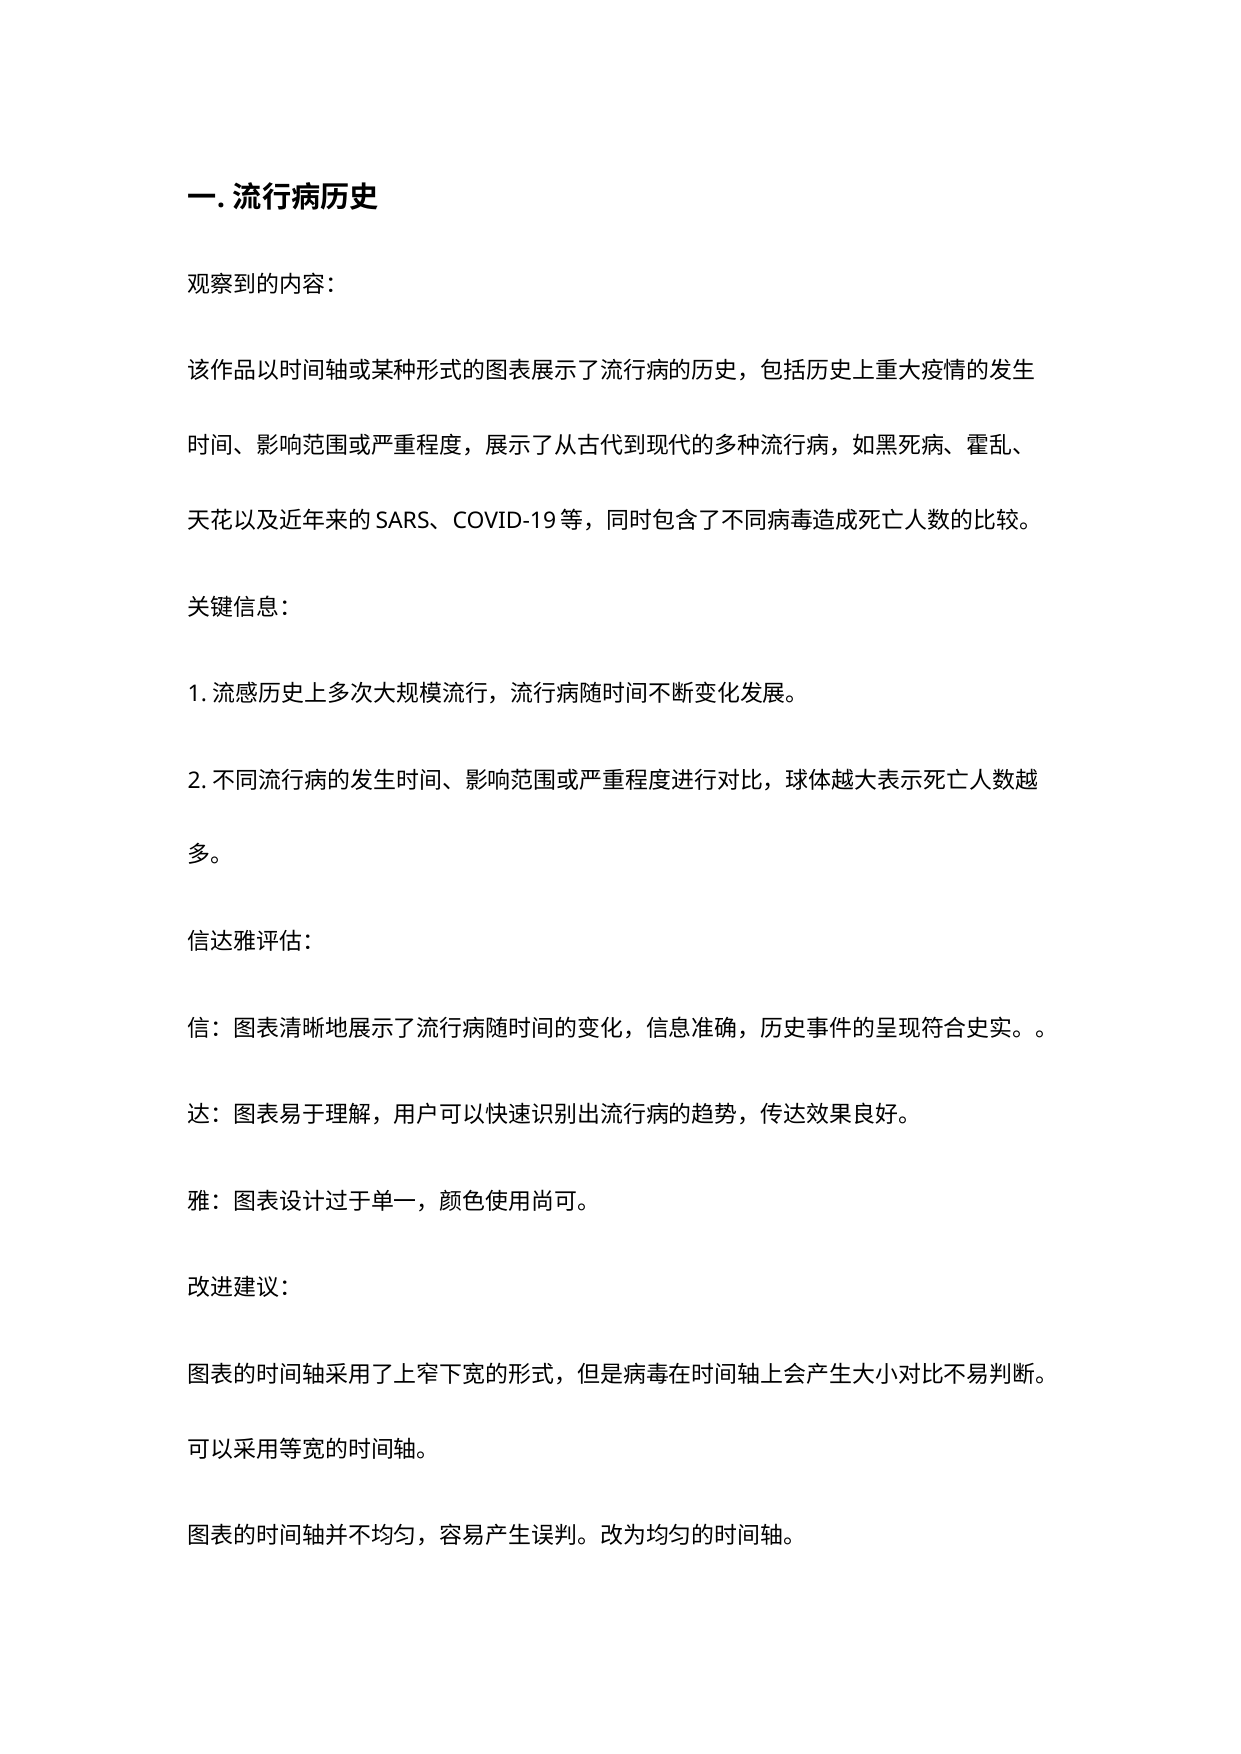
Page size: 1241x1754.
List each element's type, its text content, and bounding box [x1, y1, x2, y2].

text 2. 不同流行病的发生时间、影响范围或严重程度进行对比，球体越大表示死亡人数越多。 [187, 746, 1053, 886]
text 1. 流感历史上多次大规模流行，流行病随时间不断变化发展。 [187, 659, 1053, 724]
text 图表的时间轴并不均匀，容易产生误判。改为均匀的时间轴。 [187, 1501, 1053, 1566]
text 该作品以时间轴或某种形式的图表展示了流行病的历史，包括历史上重大疫情的发生时间、影响范围或严重程度，展示了从古代到现代的多种流行病，如黑死病、霍乱、天花以及近年来的SARS、COVID-19等，同时包含了不同病毒造成死亡人数的比较。 [187, 337, 1053, 551]
text 一. 流行病历史 [187, 162, 1053, 227]
text 图表的时间轴采用了上窄下宽的形式，但是病毒在时间轴上会产生大小对比不易判断。可以采用等宽的时间轴。 [187, 1340, 1053, 1479]
text 信：图表清晰地展示了流行病随时间的变化，信息准确，历史事件的呈现符合史实。。 [187, 994, 1053, 1059]
text 观察到的内容： [187, 250, 1053, 315]
text 雅：图表设计过于单一，颜色使用尚可。 [187, 1167, 1053, 1232]
text 改进建议： [187, 1253, 1053, 1318]
text 达：图表易于理解，用户可以快速识别出流行病的趋势，传达效果良好。 [187, 1080, 1053, 1145]
text 信达雅评估： [187, 907, 1053, 972]
text 关键信息： [187, 573, 1053, 638]
